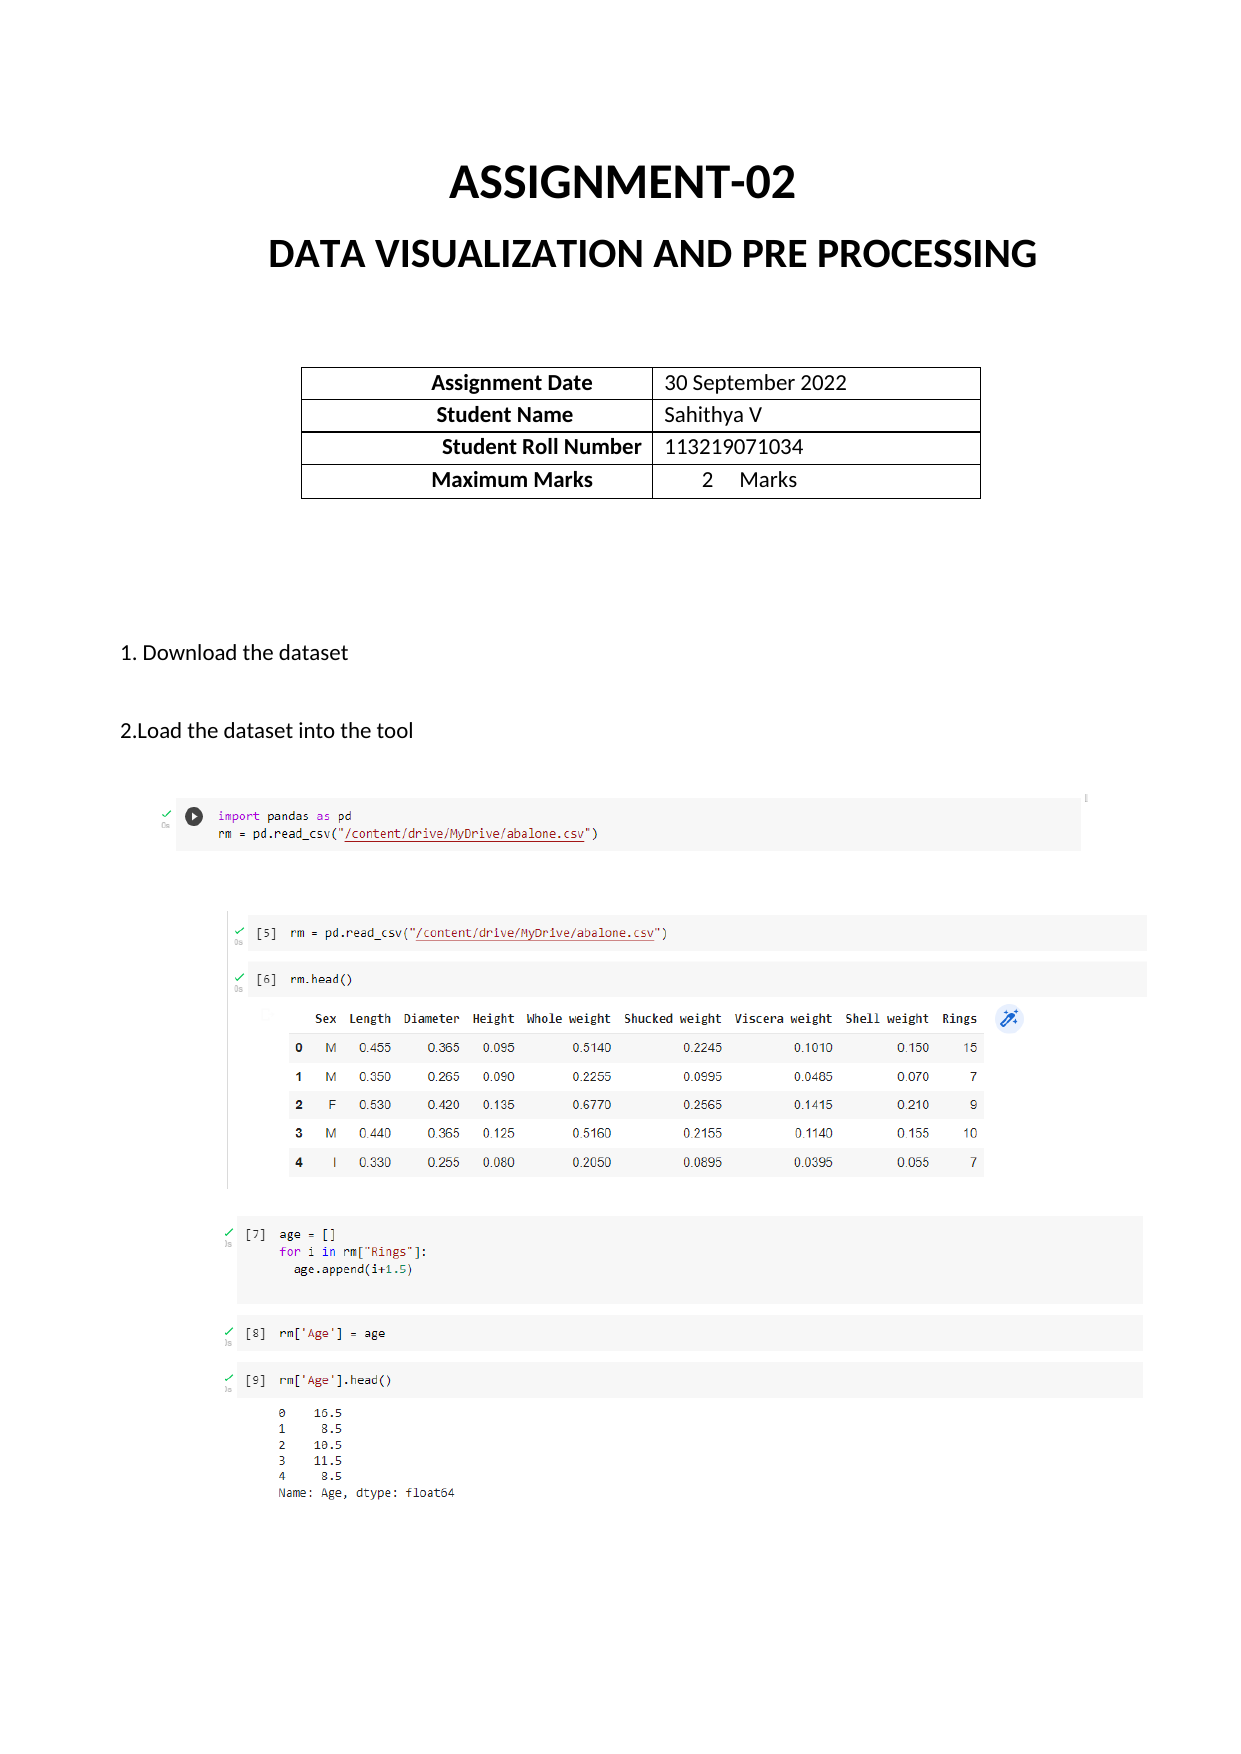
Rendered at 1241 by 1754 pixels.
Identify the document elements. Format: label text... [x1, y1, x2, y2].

table_cell Maximum Marks [302, 465, 652, 497]
text 1. Download the dataset [120, 638, 1082, 666]
table_header 30 September 2022 [653, 368, 980, 399]
picture [156, 794, 1088, 861]
text DATA VISUALIZATION AND PRE PROCESSING [268, 227, 1082, 278]
text 2.Load the dataset into the tool [120, 716, 1082, 744]
table_cell Sahithya V [653, 400, 980, 431]
table_cell Marks [653, 465, 980, 497]
text ASSIGNMENT-02 [164, 150, 1082, 211]
picture [225, 1215, 1157, 1510]
table_cell Student Roll Number [302, 433, 652, 464]
table_cell Student Name [302, 400, 652, 431]
table_header Assignment Date [302, 368, 652, 399]
table_cell 113219071034 [653, 433, 980, 464]
picture [225, 911, 1157, 1189]
